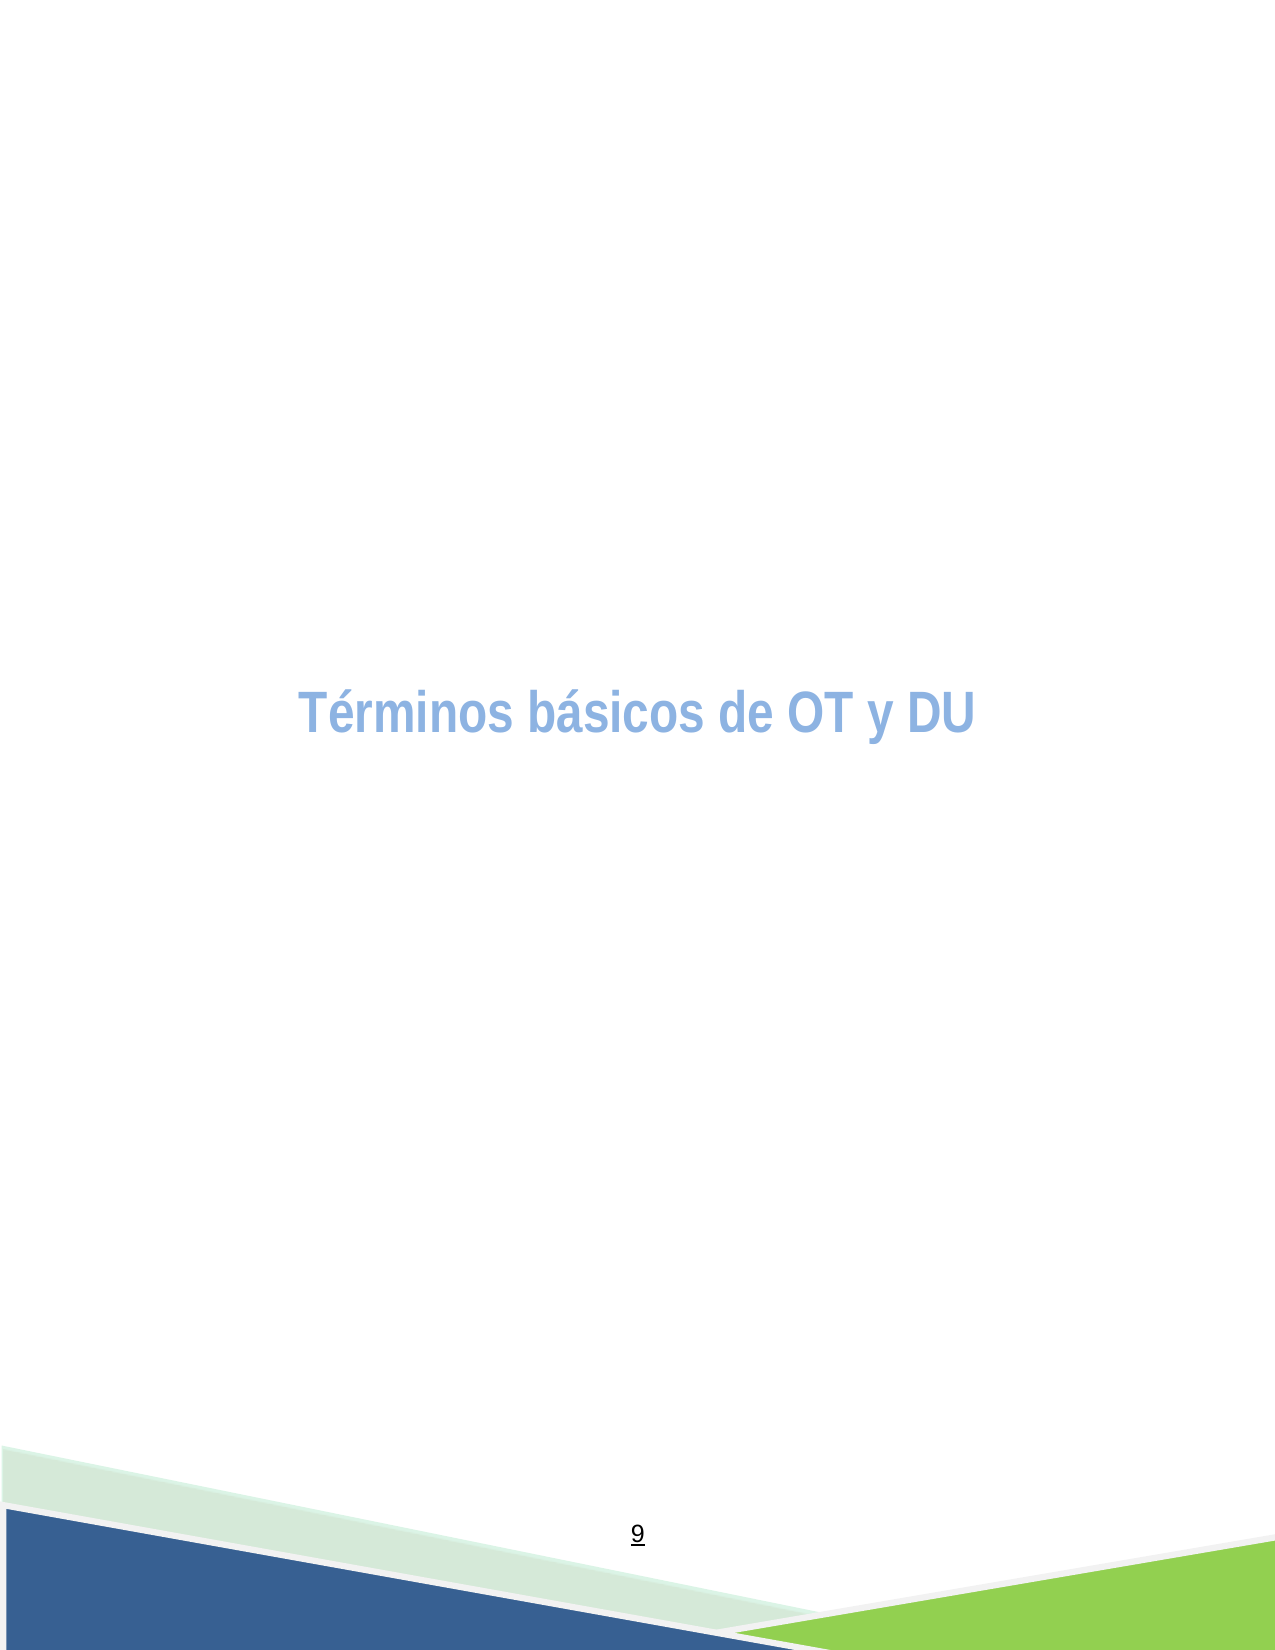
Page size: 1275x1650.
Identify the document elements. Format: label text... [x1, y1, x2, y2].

text Términos básicos de OT y DU [177, 678, 1098, 745]
